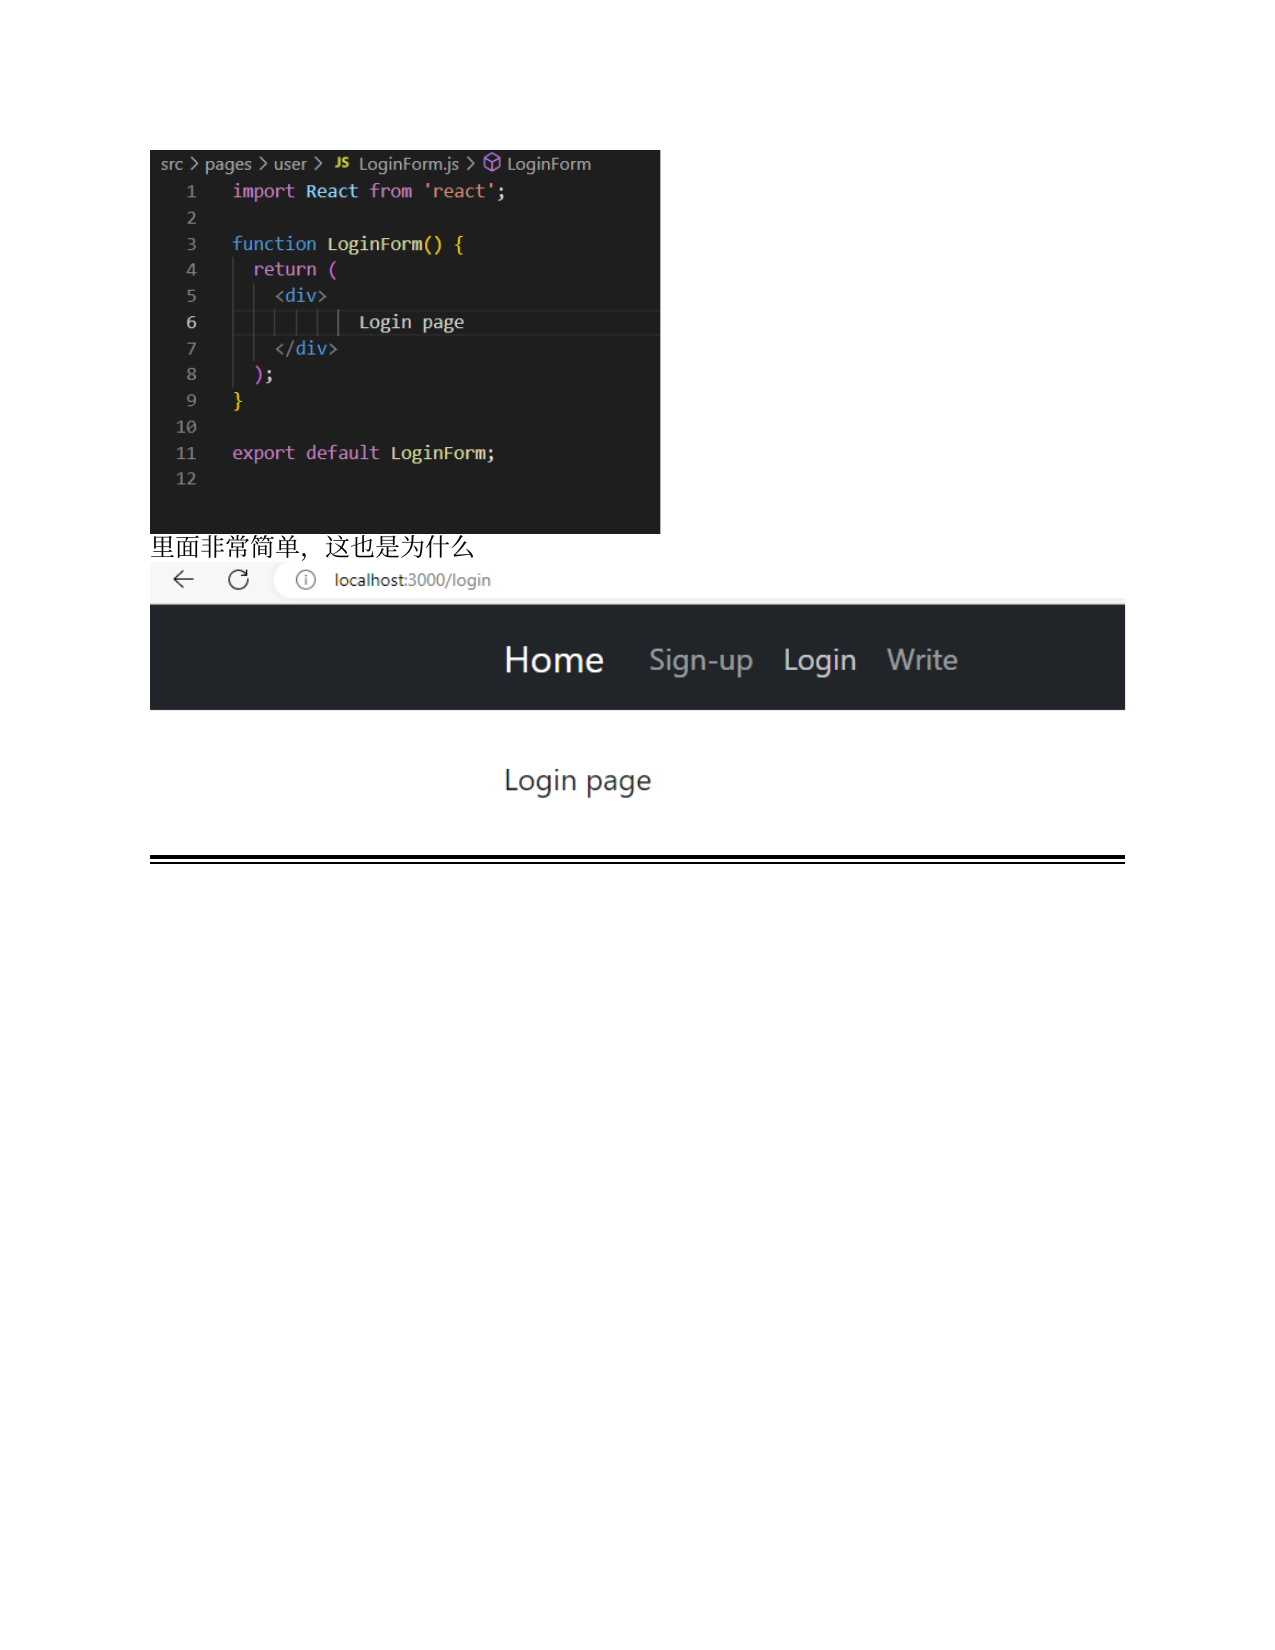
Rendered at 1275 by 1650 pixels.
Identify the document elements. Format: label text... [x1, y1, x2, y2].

text 里面非常简单，这也是为什么 [150, 533, 1125, 562]
picture [150, 150, 661, 534]
picture [150, 562, 1125, 853]
